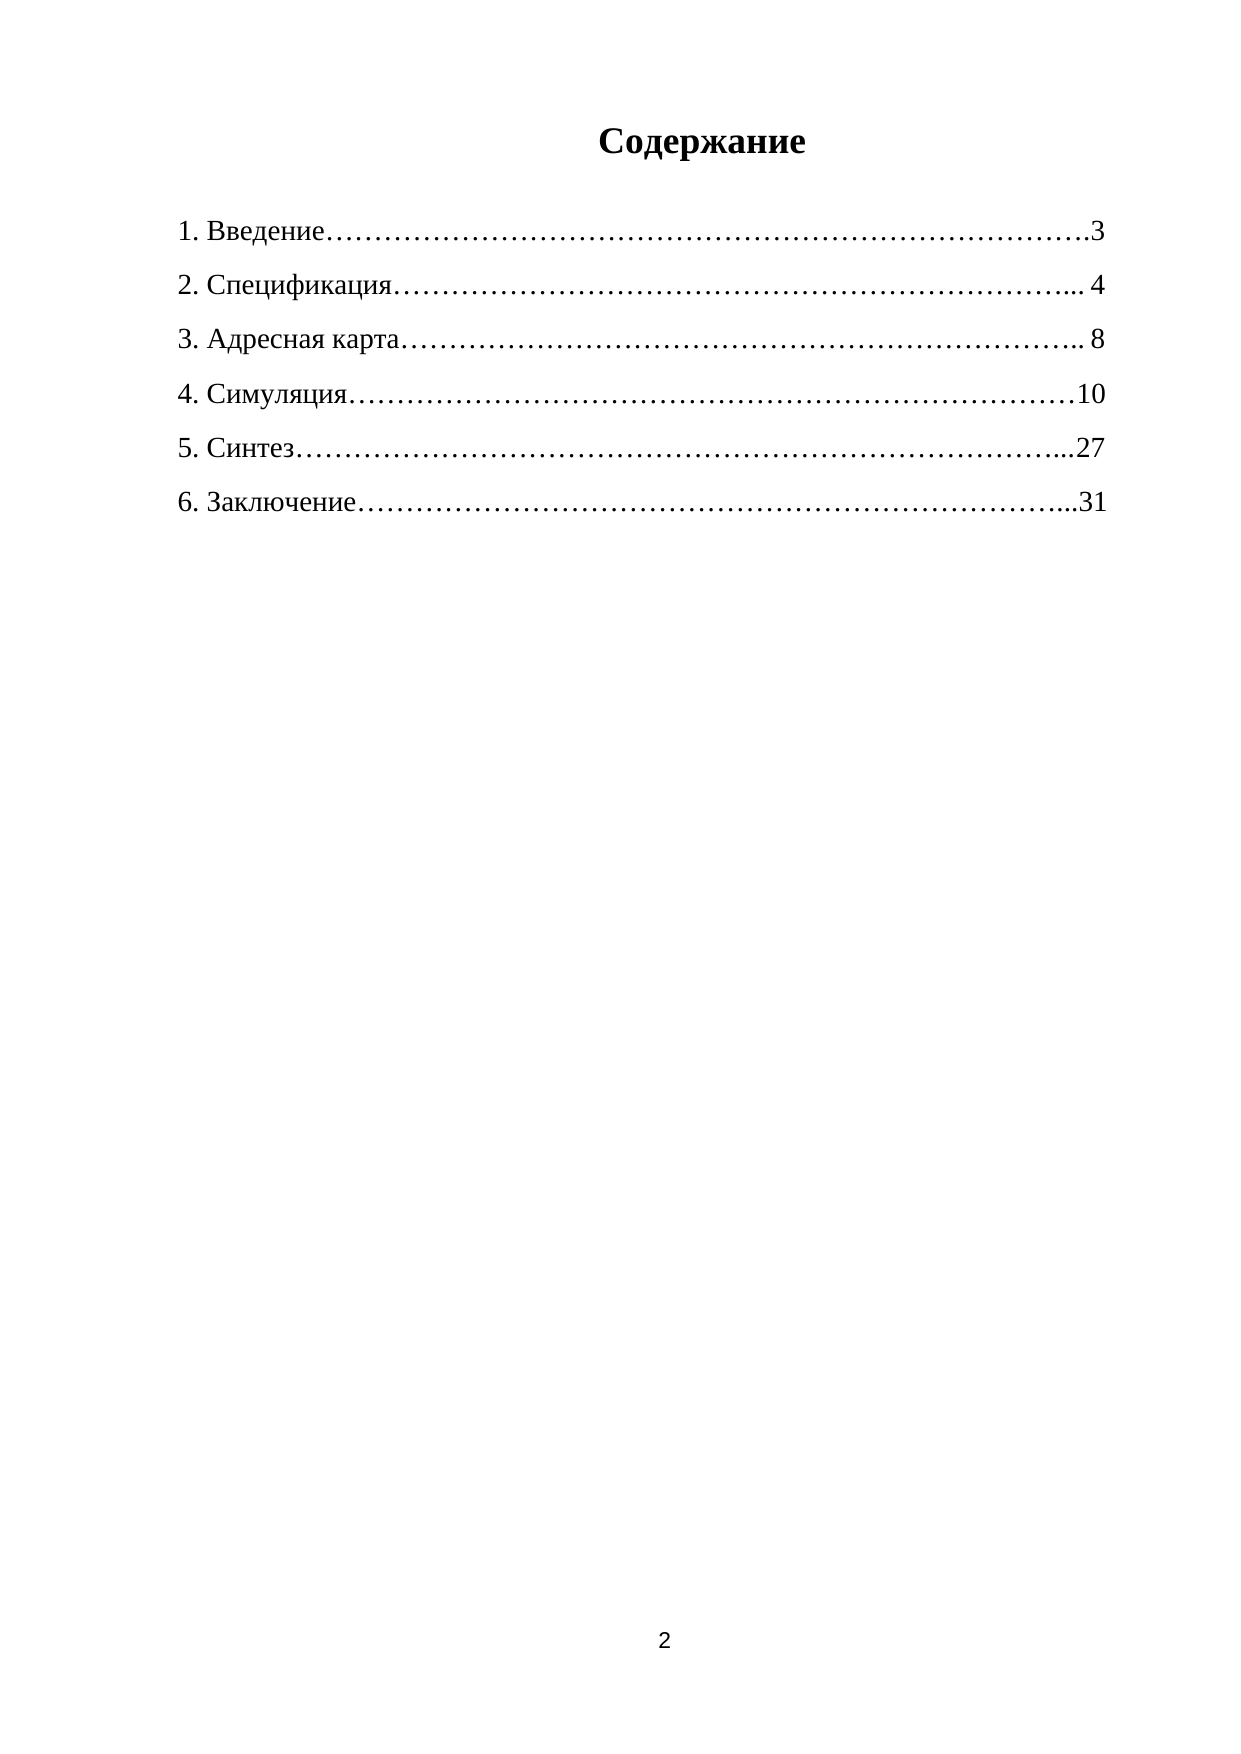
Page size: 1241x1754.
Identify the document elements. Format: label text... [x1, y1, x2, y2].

text Содержание [252, 118, 1152, 161]
